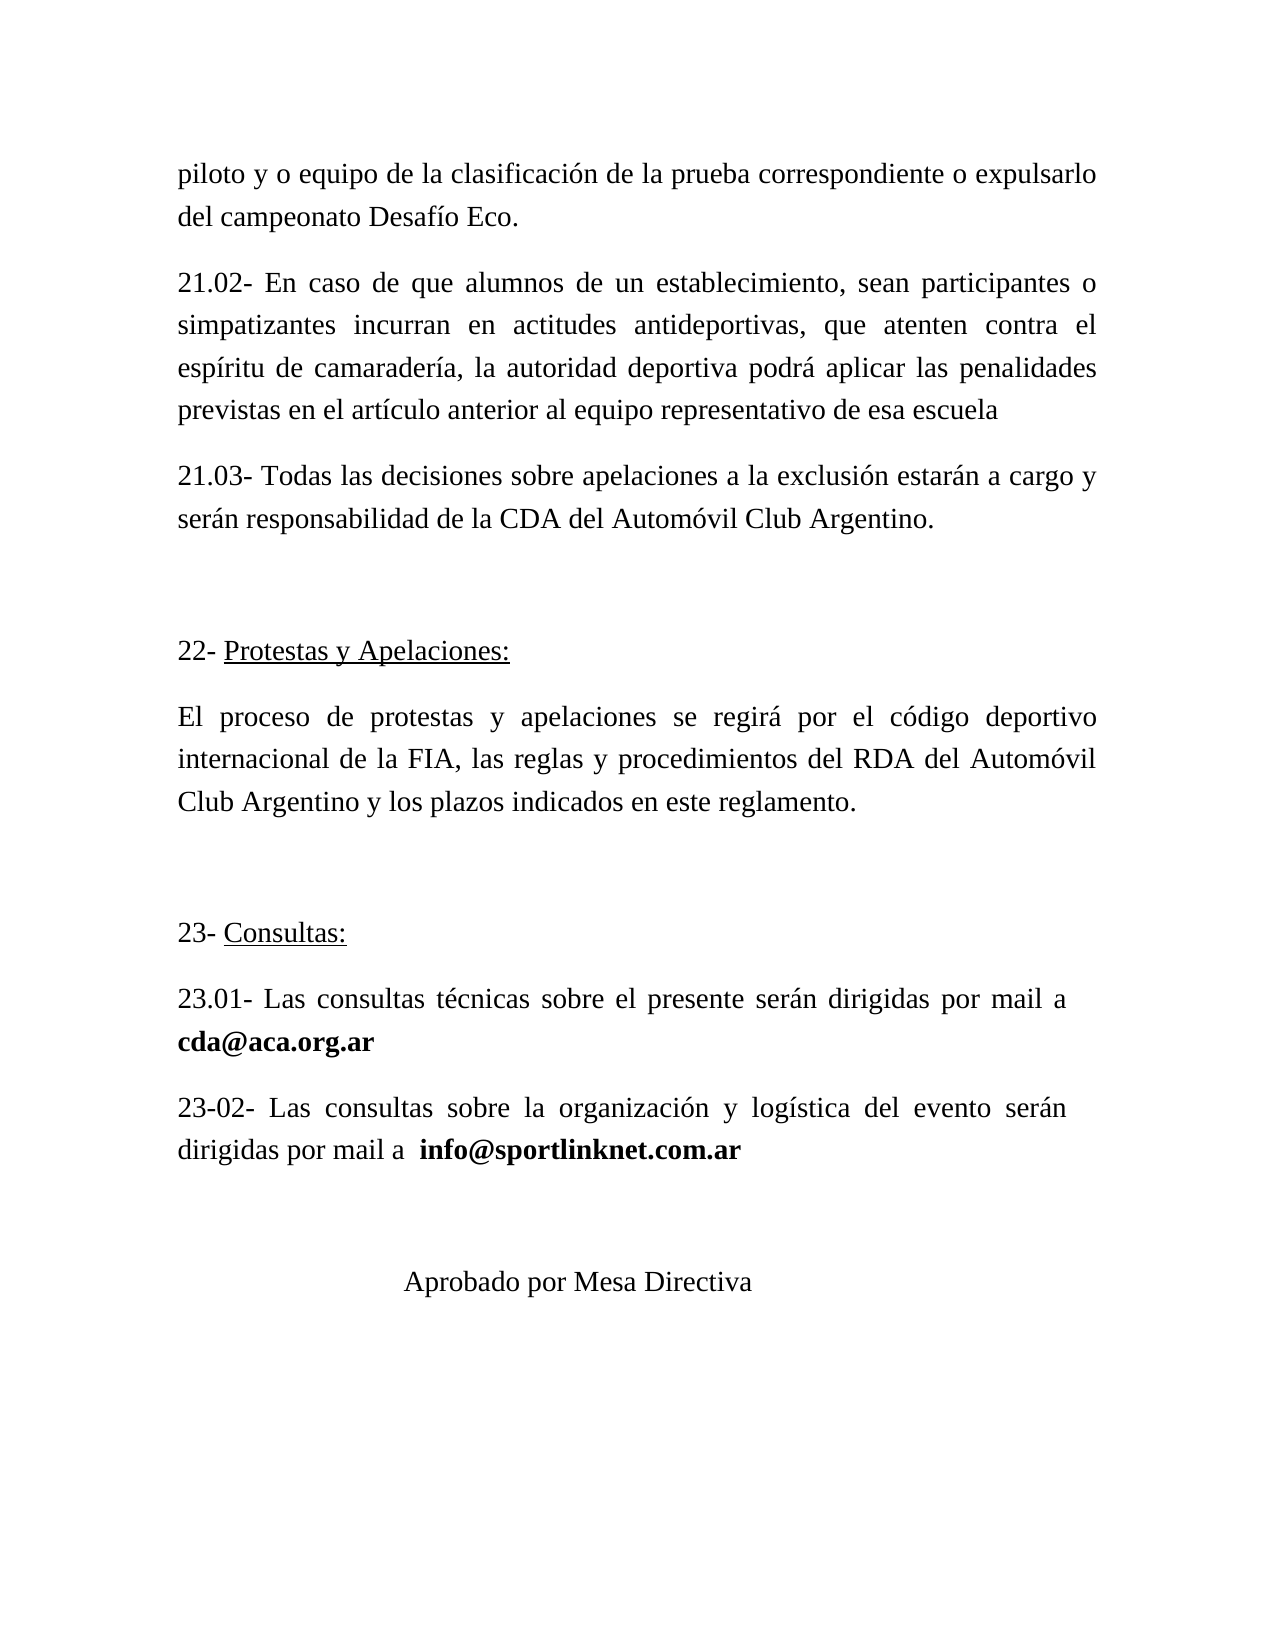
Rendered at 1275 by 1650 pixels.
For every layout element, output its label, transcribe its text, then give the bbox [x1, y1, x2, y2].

text 23-02- Las consultas sobre la organización y logística del evento serán dirigidas por mail a info@sportlinknet.com.ar [177, 1081, 1068, 1166]
text 21.02- En caso de que alumnos de un establecimiento, sean participantes o simpatizantes incurran en actitudes antideportivas, que atenten contra el espíritu de camaradería, la autoridad deportiva podrá aplicar las penalidades previstas en el artículo anterior al equipo representativo de esa escuela [177, 256, 1098, 426]
text 21.03- Todas las decisiones sobre apelaciones a la exclusión estarán a cargo y serán responsabilidad de la CDA del Automóvil Club Argentino. [177, 449, 1098, 534]
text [177, 148, 1098, 233]
text Aprobado por Mesa Directiva [177, 1255, 1098, 1298]
text 23- Consultas: [177, 907, 1068, 949]
text 22- Protestas y Apelaciones: [177, 624, 1098, 666]
text El proceso de protestas y apelaciones se regirá por el código deportivo internacional de la FIA, las reglas y procedimientos del RDA del Automóvil Club Argentino y los plazos indicados en este reglamento. [177, 690, 1098, 817]
text 23.01- Las consultas técnicas sobre el presente serán dirigidas por mail a cda@aca.org.ar [177, 973, 1068, 1058]
